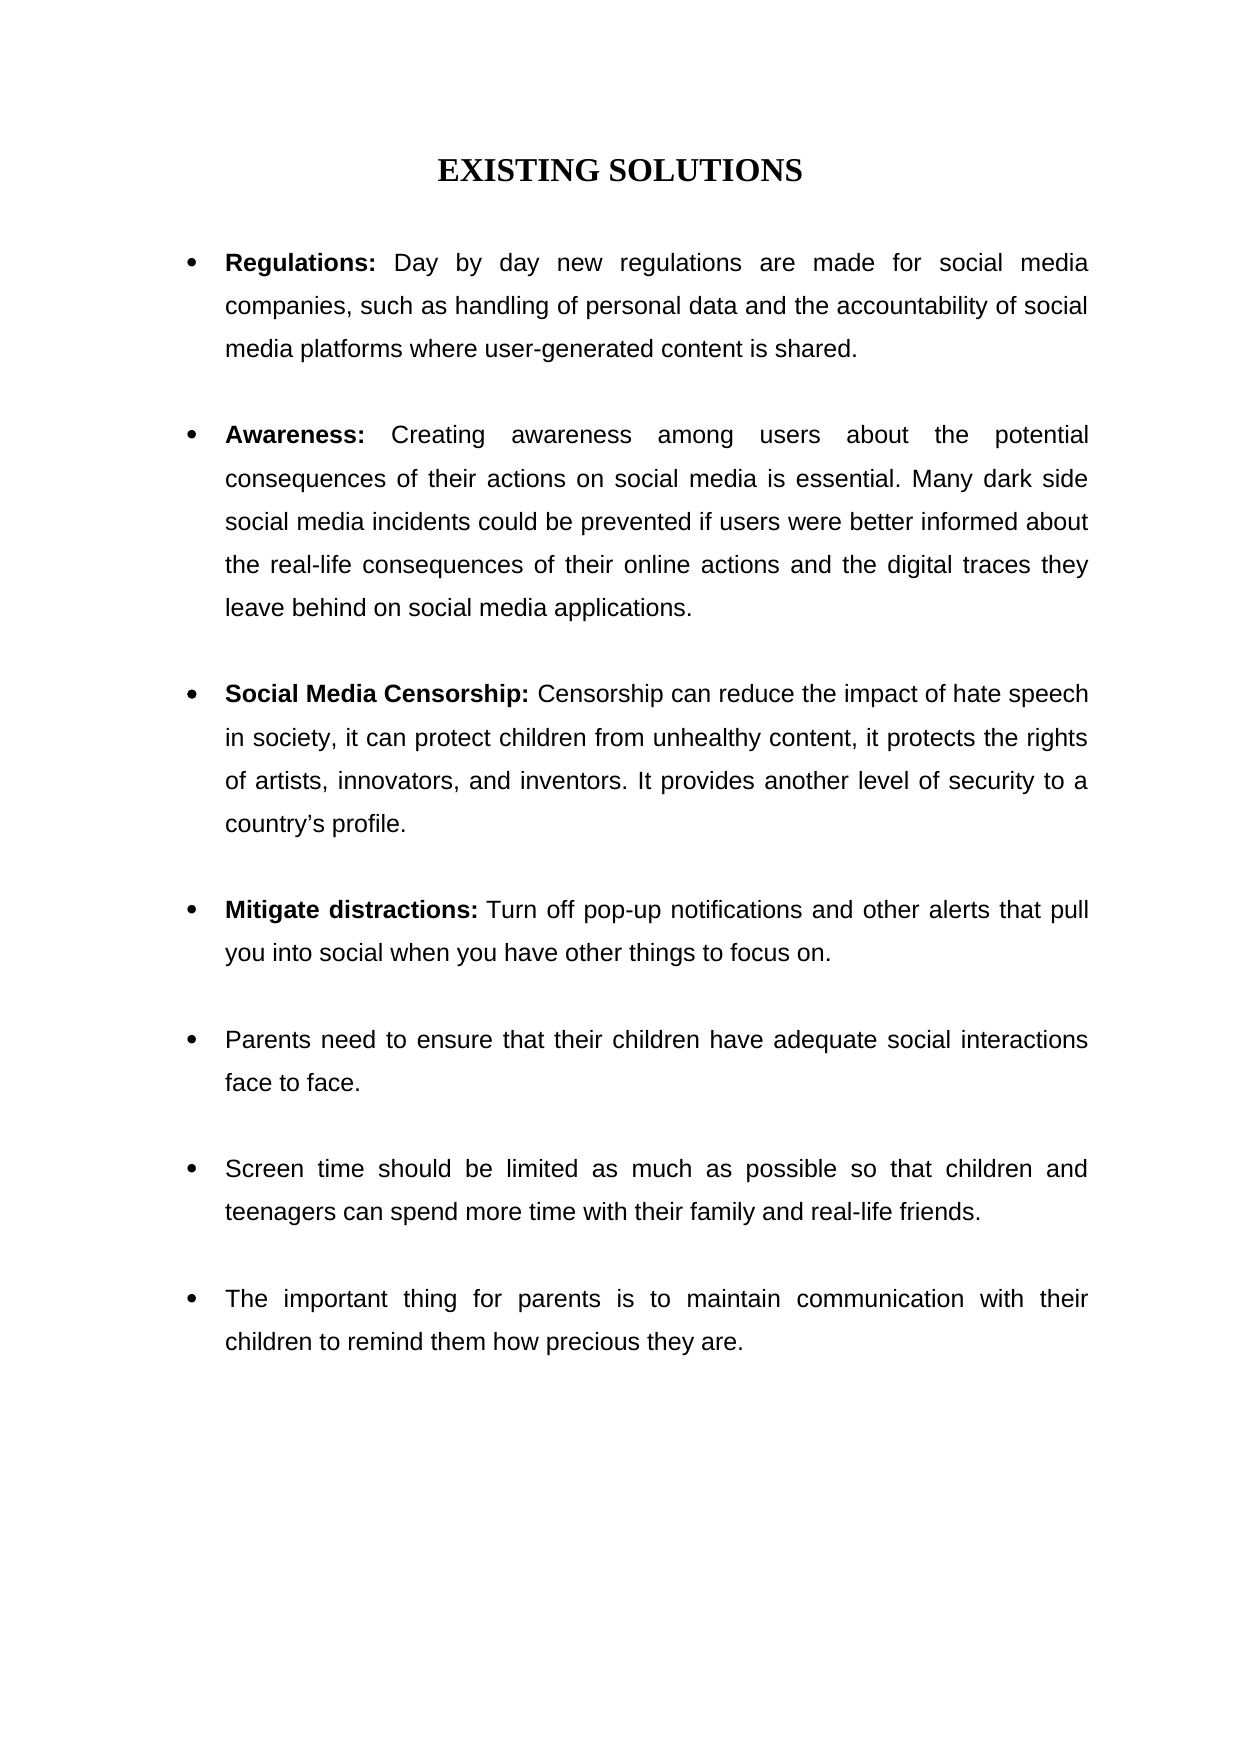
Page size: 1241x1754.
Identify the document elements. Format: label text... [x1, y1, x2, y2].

list The important thing for parents is to maintain communication with their children to remind them how precious they are. [187, 1283, 1090, 1356]
subtitle EXISTING SOLUTIONS [150, 150, 1090, 188]
list Screen time should be limited as much as possible so that children and teenagers can spend more time with their family and real-life friends. [187, 1154, 1090, 1226]
list Awareness: Creating awareness among users about the potential consequences of their actions on social media is essential. Many dark side social media incidents could be prevented if users were better informed about the real-life consequences of their online actions and the digital traces they leave behind on social media applications. [187, 421, 1090, 622]
list Mitigate distractions: Turn off pop-up notifications and other alerts that pull you into social when you have other things to focus on. [187, 895, 1090, 967]
list Social Media Censorship: Censorship can reduce the impact of hate speech in society, it can protect children from unhealthy content, it protects the rights of artists, innovators, and inventors. It provides another level of security to a country’s profile. [187, 679, 1090, 838]
list Parents need to ensure that their children have adequate social interactions face to face. [187, 1024, 1090, 1097]
list Regulations: Day by day new regulations are made for social media companies, such as handling of personal data and the accountability of social media platforms where user-generated content is shared. [187, 248, 1090, 363]
